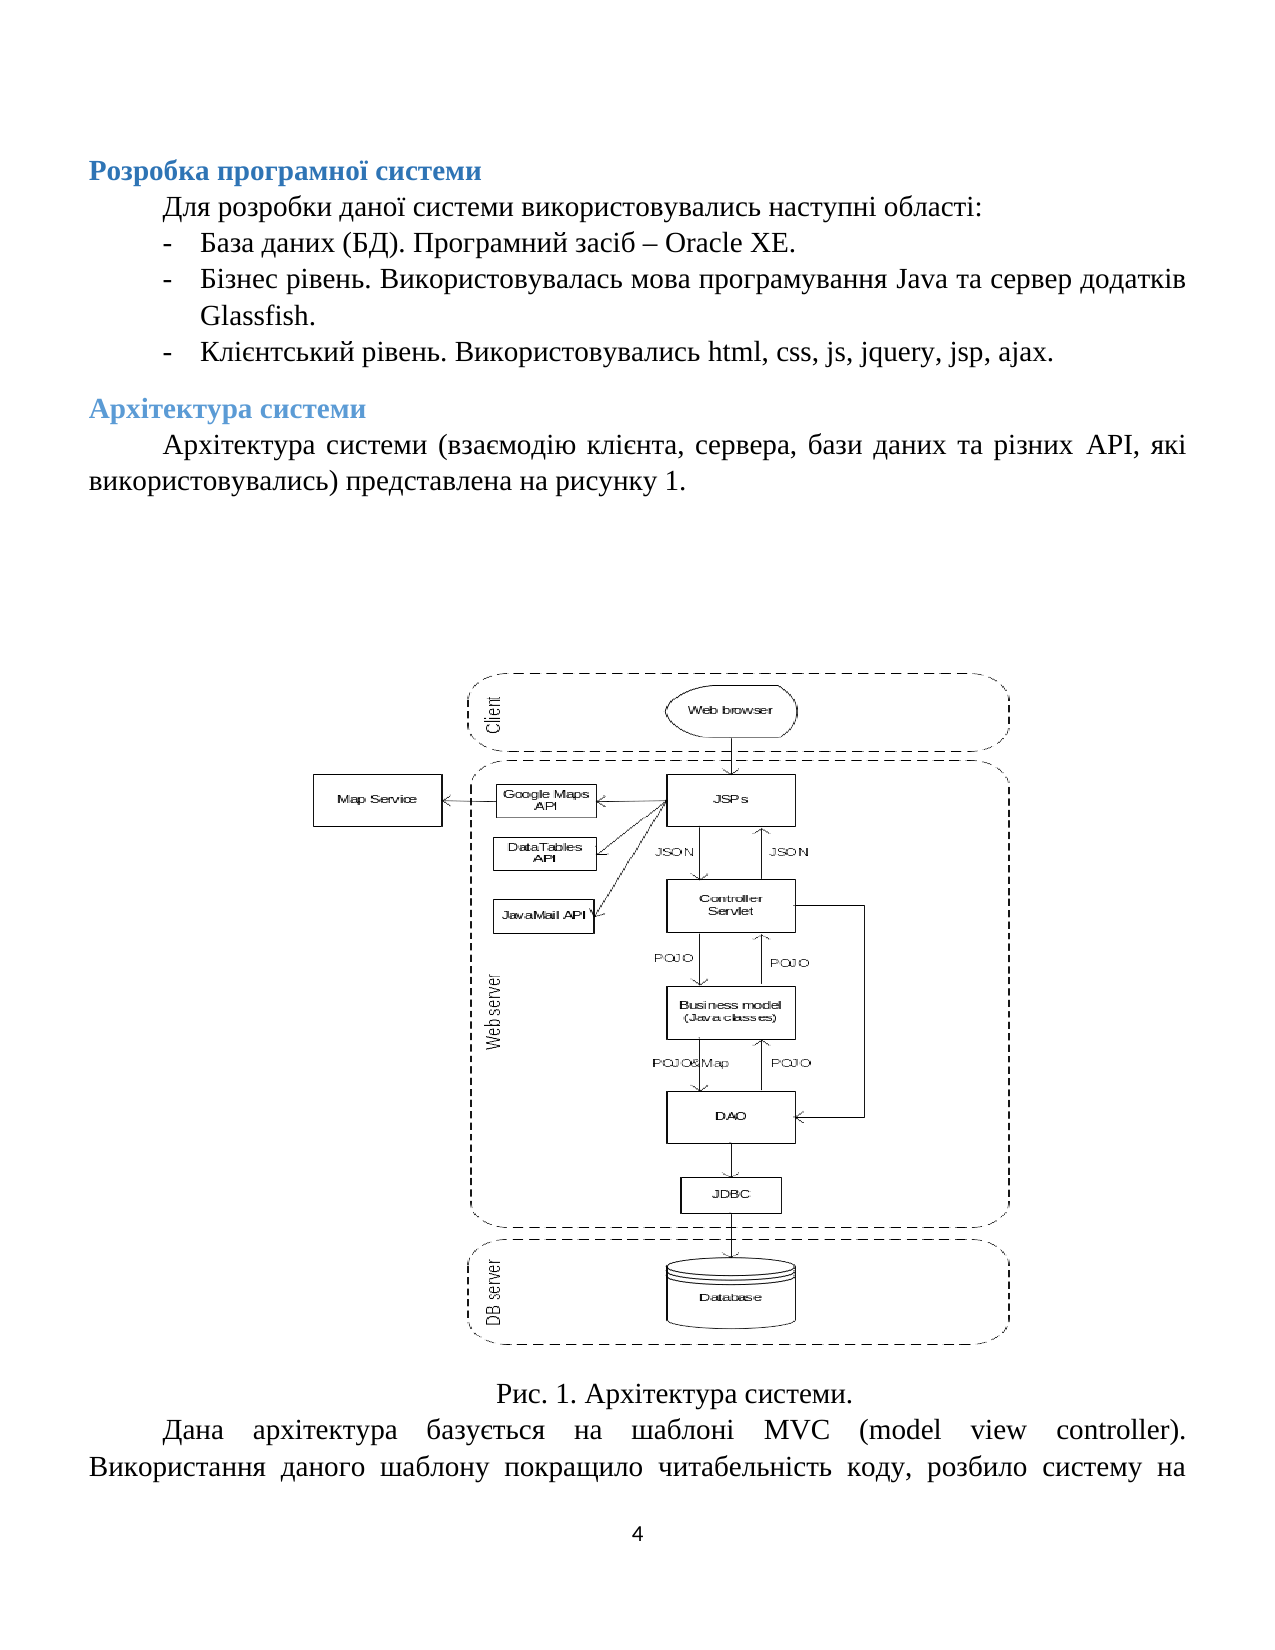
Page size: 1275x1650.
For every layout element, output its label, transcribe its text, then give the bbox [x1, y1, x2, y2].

subtitle Розробка програмної системи [89, 153, 1186, 187]
text Рис. 1. Архітектура системи. [89, 1376, 1186, 1410]
text Архітектура системи (взаємодію клієнта, сервера, бази даних та різних API, які використовувались) представлена на рисунку 1. [89, 427, 1186, 497]
list Бізнес рівень. Використовувалась мова програмування Java та сервер додатків Glassfish. [162, 261, 1186, 331]
subtitle Архітектура системи [89, 391, 1186, 424]
list Клієнтський рівень. Використовувались html, css, js, jquery, jsp, ajax. [162, 334, 1186, 367]
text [89, 1412, 1186, 1482]
list База даних (БД). Програмний засіб – Oracle XE. [162, 225, 1186, 259]
text Для розробки даної системи використовувались наступні області: [89, 189, 1186, 223]
